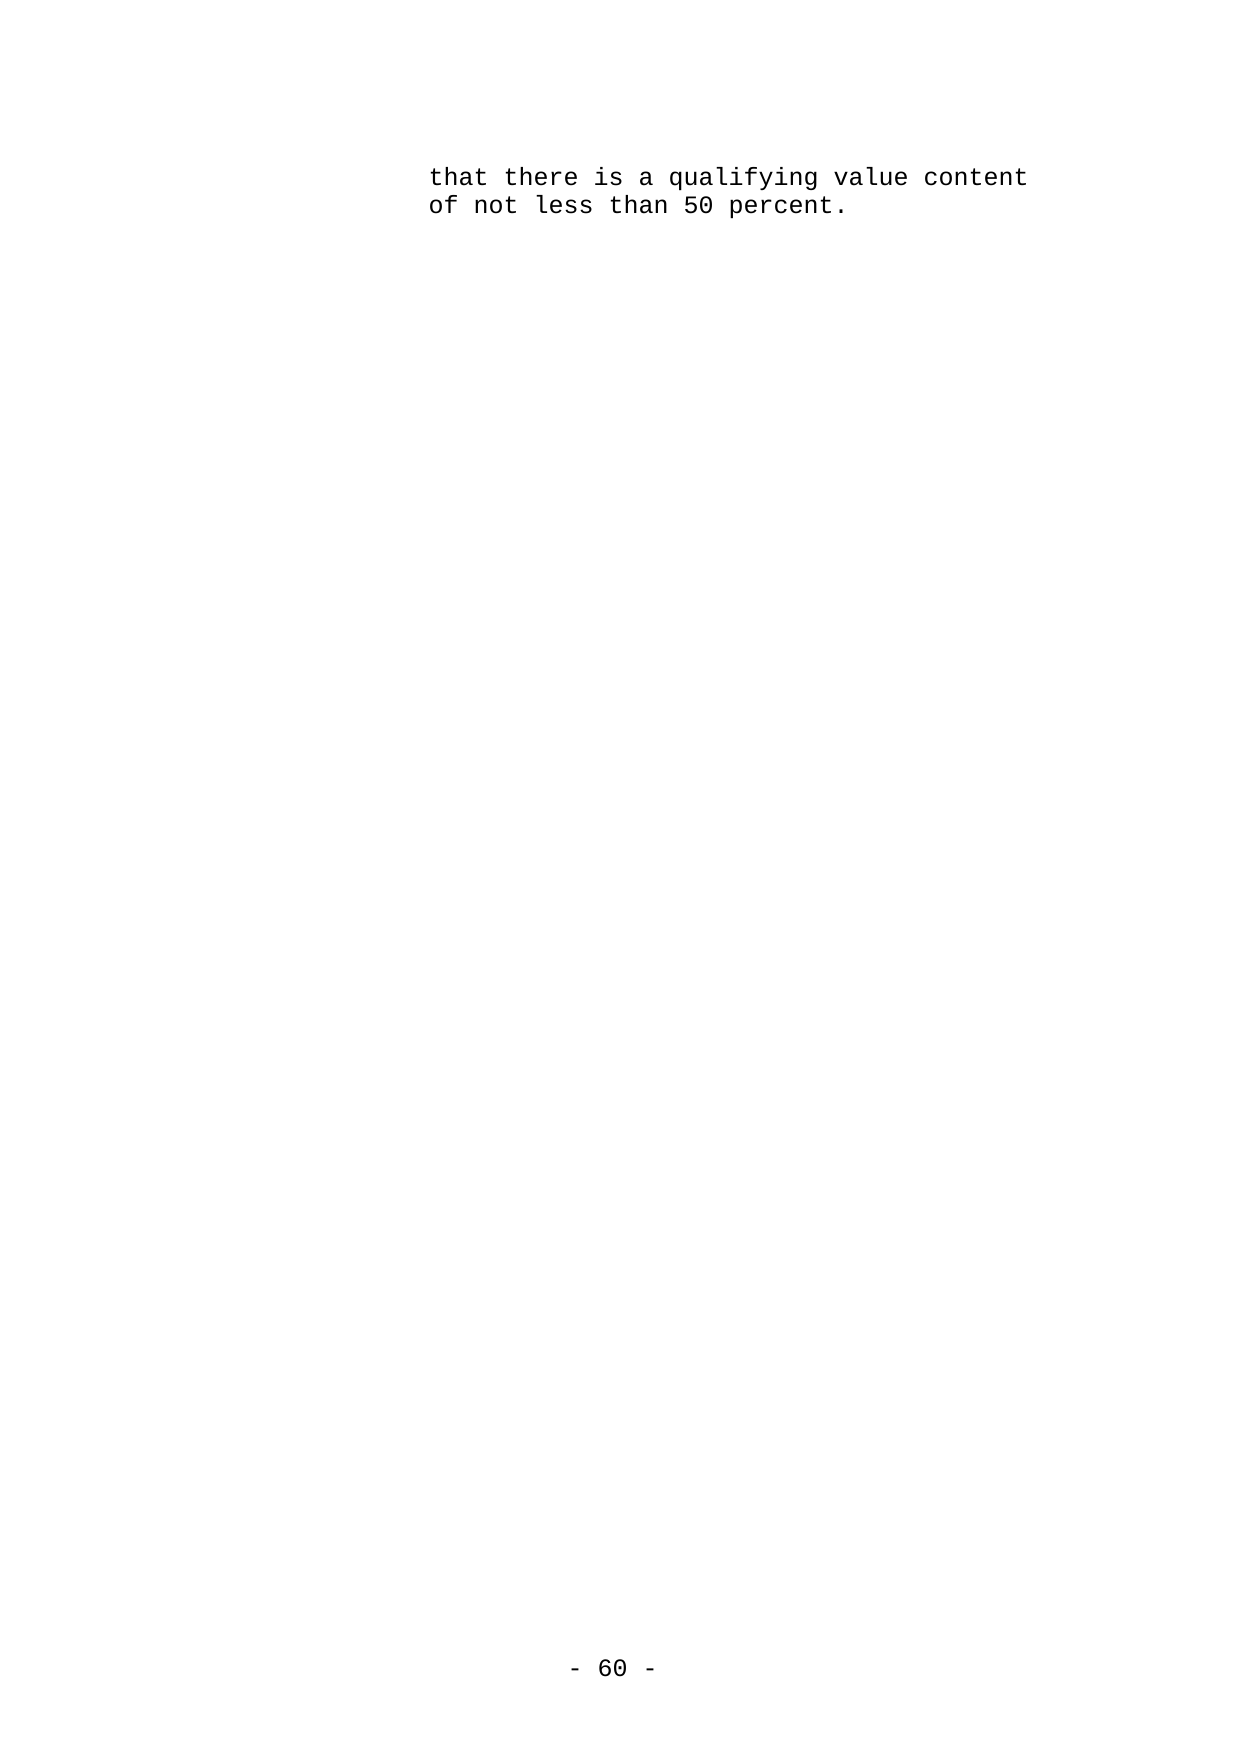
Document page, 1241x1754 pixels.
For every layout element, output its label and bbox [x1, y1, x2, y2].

text [428, 164, 1064, 221]
